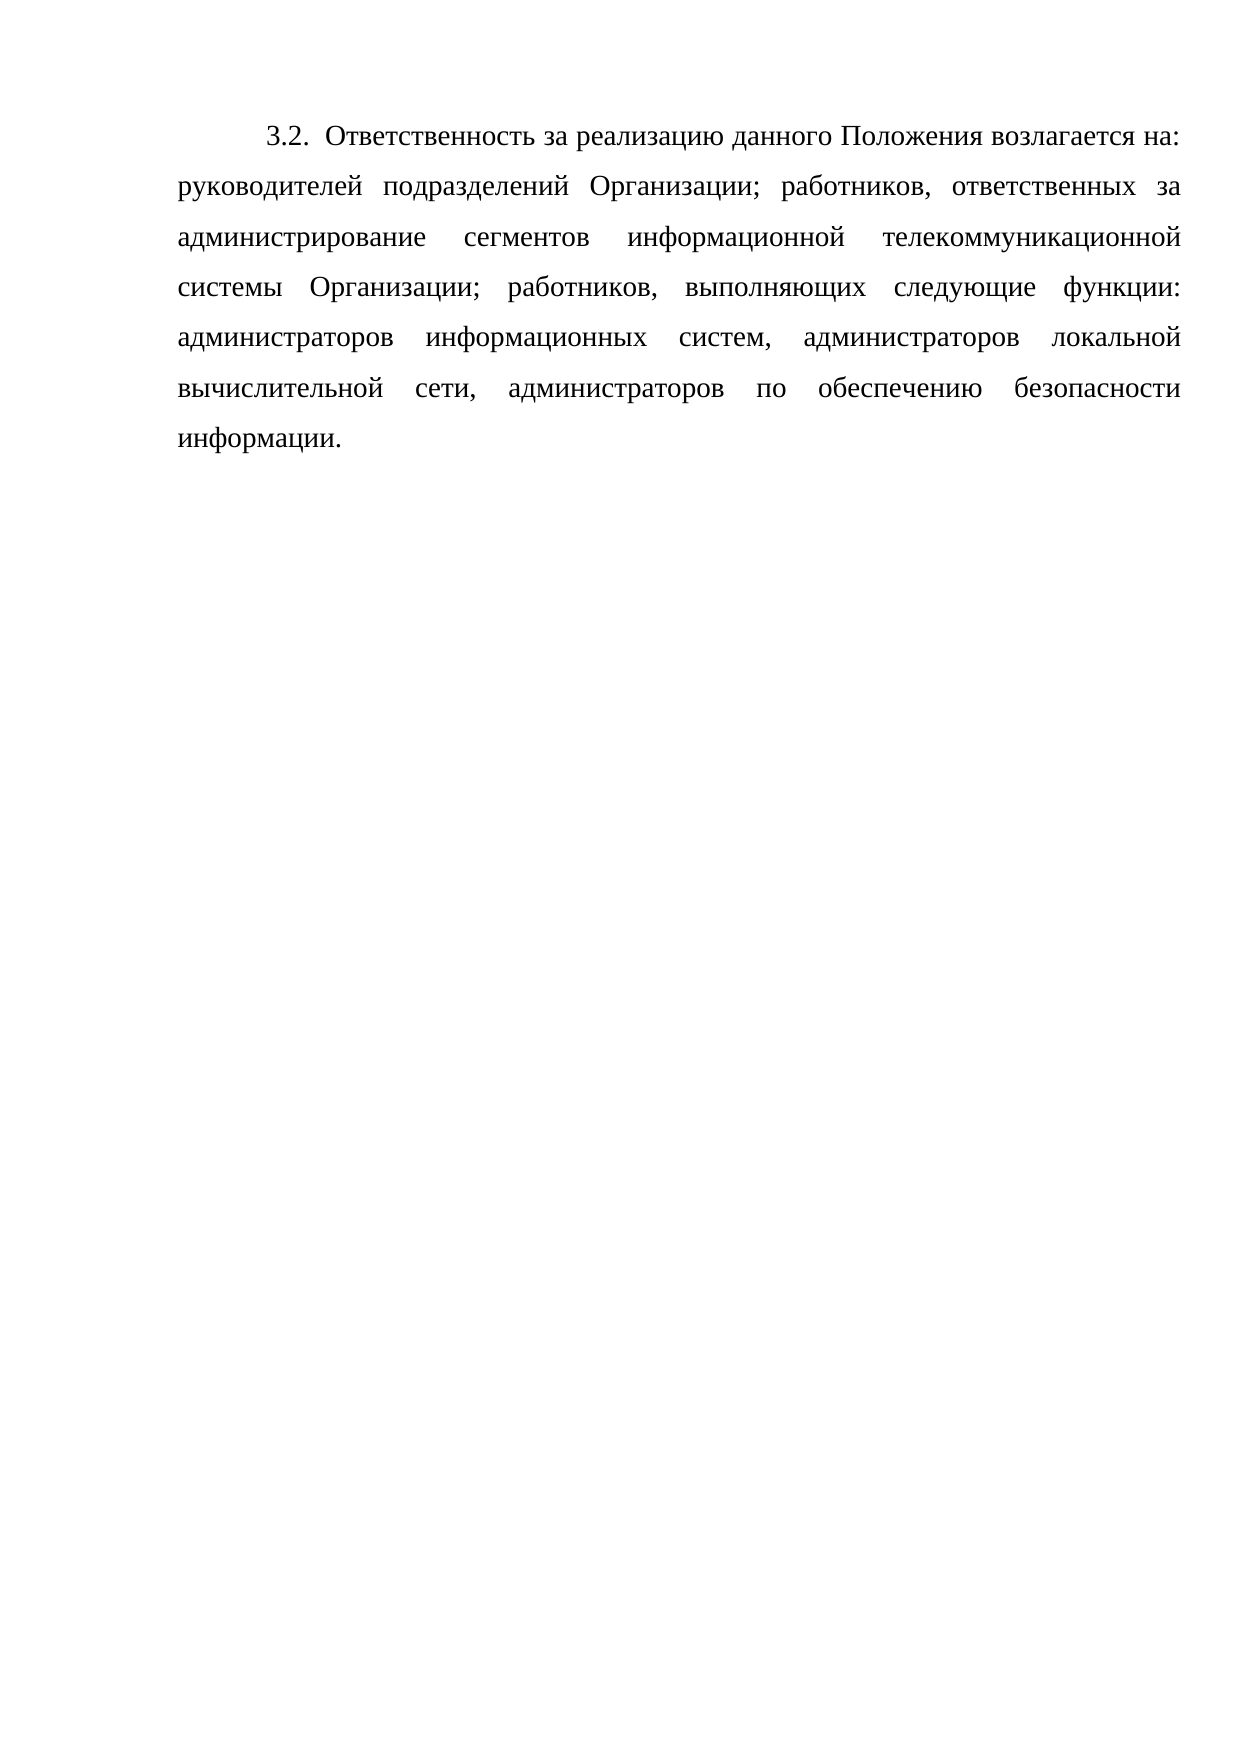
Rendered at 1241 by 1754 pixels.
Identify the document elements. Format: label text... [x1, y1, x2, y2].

list Ответственность за реализацию данного Положения возлагается на: руководителей подразделений Организации; работников, ответственных за администрирование сегментов информационной телекоммуникационной системы Организации; работников, выполняющих следующие функции: администраторов информационных систем, администраторов локальной вычислительной сети, администраторов по обеспечению безопасности информации. [177, 118, 1181, 453]
